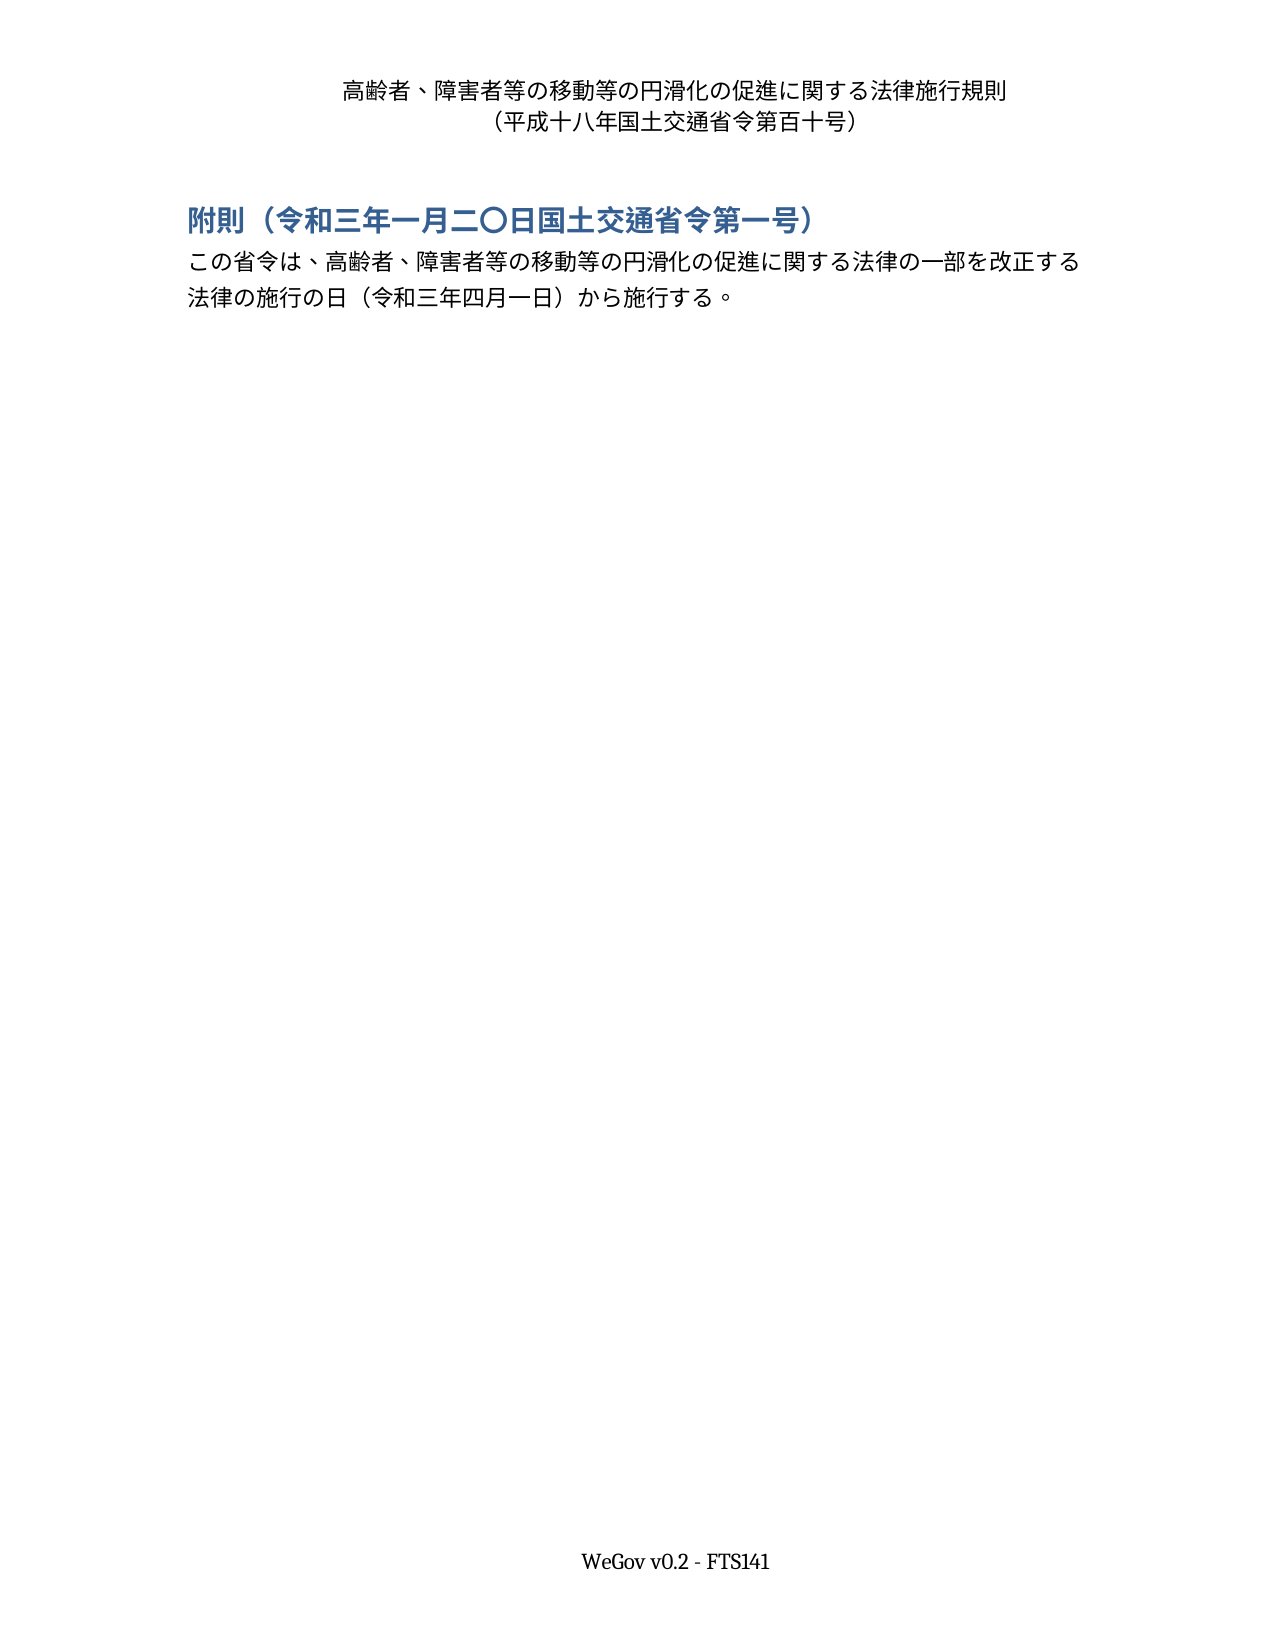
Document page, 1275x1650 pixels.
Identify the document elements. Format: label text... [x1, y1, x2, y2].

text この省令は、高齢者、障害者等の移動等の円滑化の促進に関する法律の一部を改正する法律の施行の日（令和三年四月一日）から施行する。 [187, 246, 1087, 313]
subtitle 附則（令和三年一月二〇日国土交通省令第一号） [187, 200, 1087, 240]
